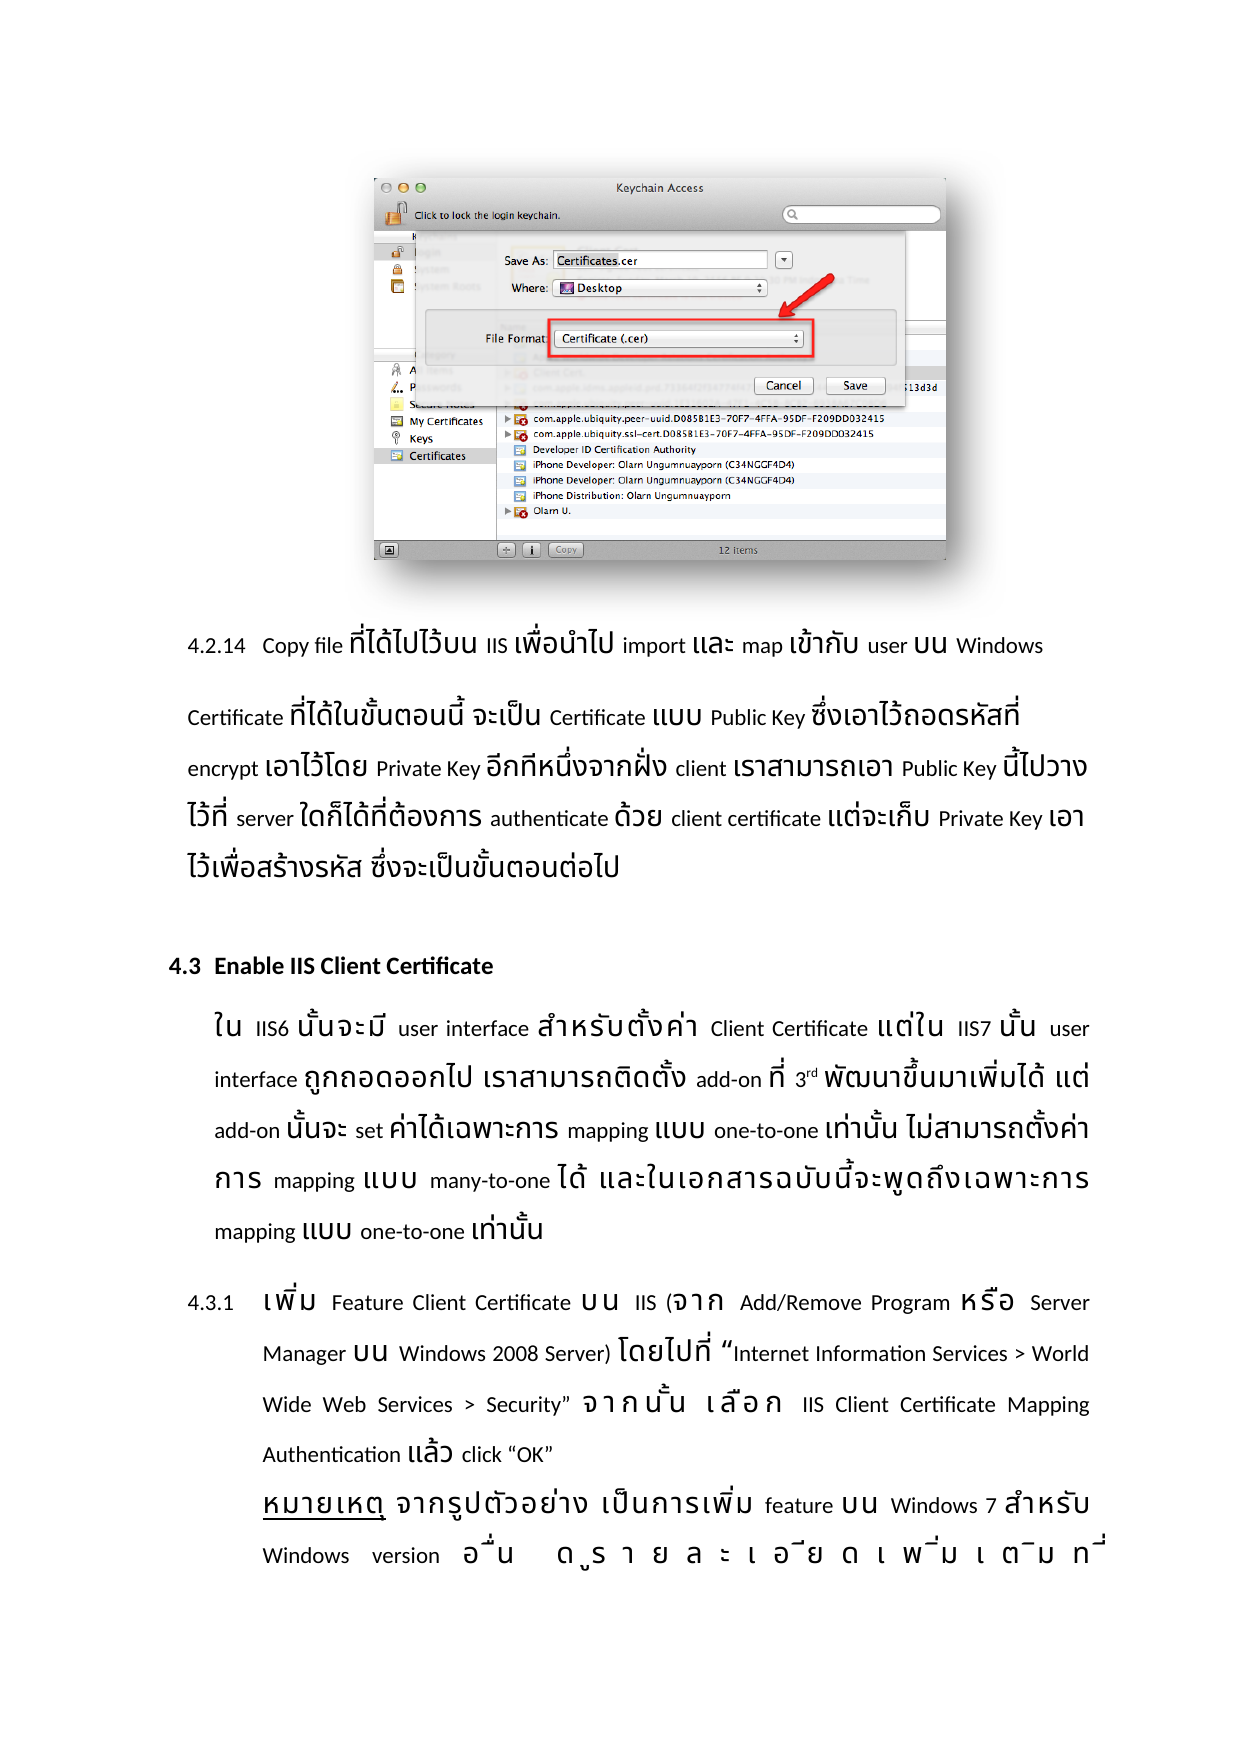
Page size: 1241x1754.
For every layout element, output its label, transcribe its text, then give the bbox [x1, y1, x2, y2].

list Enable IIS Client Certificate [169, 950, 1090, 981]
list Copy file ที่ได้ไปไว้บน IIS เพื่อนำไป import และ map เข้ากับ user บน Windows [187, 623, 1090, 667]
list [262, 1482, 1090, 1577]
text ใน IIS6 นั้นจะมี user interface สำหรับตั้งค่า Client Certificate แต่ใน IIS7 นั้น user interface ถูกถอดออกไป เราสามารถติดตั้ง add-on ที่ 3rd พัฒนาขึ้นมาเพิ่มได้ แต่ add-on นั้นจะ set ค่าได้เฉพาะการ mapping แบบ one-to-one เท่านั้น ไม่สามารถตั้งค่าการ mapping แบบ many-to-one ได้ และในเอกสารฉบับนี้จะพูดถึงเฉพาะการ mapping แบบ one-to-one เท่านั้น [214, 1006, 1090, 1252]
picture [374, 178, 946, 560]
text Certificate ที่ได้ในขั้นตอนนี้ จะเป็น Certificate แบบ Public Key ซึ่งเอาไว้ถอดรหัสที่ encrypt เอาไว้โดย Private Key อีกทีหนึ่งจากฝั่ง client เราสามารถเอา Public Key นี้ไปวางไว้ที่ server ใดก็ได้ที่ต้องการ authenticate ด้วย client certificate แต่จะเก็บ Private Key เอาไว้เพื่อสร้างรหัส ซึ่งจะเป็นขั้นตอนต่อไป [187, 694, 1090, 890]
list เพิ่ม Feature Client Certificate บน IIS (จาก Add/Remove Program หรือ Server Manager บน Windows 2008 Server) โดยไปที่ “Internet Information Services > World Wide Web Services > Security” จากนั้น เลือก IIS Client Certificate Mapping Authentication แล้ว click “OK” [187, 1280, 1090, 1476]
